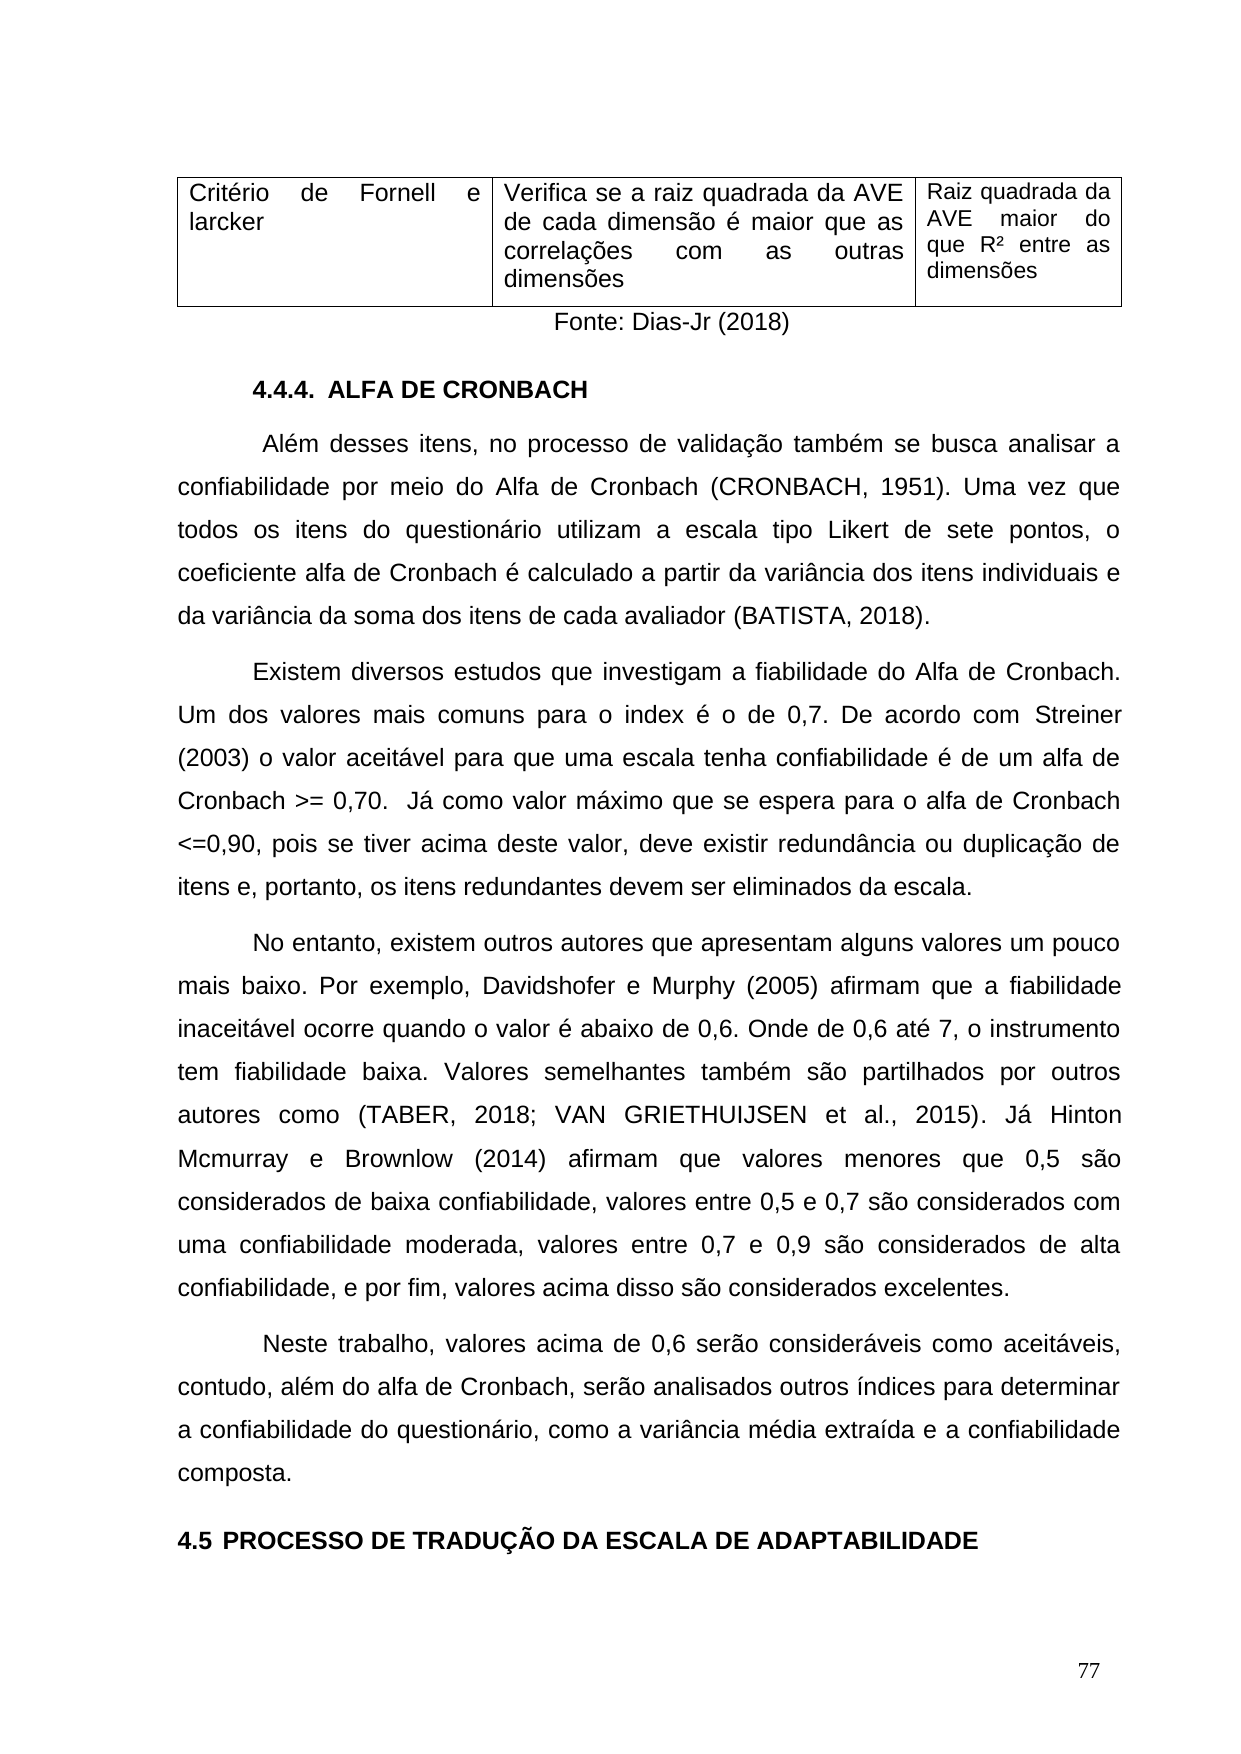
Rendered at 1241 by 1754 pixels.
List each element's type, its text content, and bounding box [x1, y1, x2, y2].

title PROCESSO DE TRADUÇÃO da escala DE ADAPTABILIDADE [177, 1526, 1122, 1555]
text Além desses itens, no processo de validação também se busca analisar a confiabilidade por meio do Alfa de Cronbach (CRONBACH, 1951). Uma vez que todos os itens do questionário utilizam a escala tipo Likert de sete pontos, o coeficiente alfa de Cronbach é calculado a partir da variância dos itens individuais e da variância da soma dos itens de cada avaliador (BATISTA, 2018). [177, 429, 1122, 630]
text Fonte: Dias-Jr (2018) [177, 307, 1122, 336]
text No entanto, existem outros autores que apresentam alguns valores um pouco mais baixo. Por exemplo, Davidshofer e Murphy (2005) afirmam que a fiabilidade inaceitável ocorre quando o valor é abaixo de 0,6. Onde de 0,6 até 7, o instrumento tem fiabilidade baixa. Valores semelhantes também são partilhados por outros autores como (TABER, 2018; VAN GRIETHUIJSEN et al., 2015). Já Hinton Mcmurray e Brownlow (2014) afirmam que valores menores que 0,5 são considerados de baixa confiabilidade, valores entre 0,5 e 0,7 são considerados com uma confiabilidade moderada, valores entre 0,7 e 0,9 são considerados de alta confiabilidade, e por fim, valores acima disso são considerados excelentes. [177, 928, 1122, 1302]
text Neste trabalho, valores acima de 0,6 serão consideráveis como aceitáveis, contudo, além do alfa de Cronbach, serão analisados outros índices para determinar a confiabilidade do questionário, como a variância média extraída e a confiabilidade composta. [177, 1329, 1122, 1487]
table_cell Raiz quadrada da AVE maior do que R² entre as dimensões [916, 178, 1121, 306]
table_cell Critério de Fornell e larcker [178, 178, 492, 306]
table_cell Verifica se a raiz quadrada da AVE de cada dimensão é maior que as correlações com as outras dimensões [493, 178, 915, 306]
title ALFA DE CRONBACH [252, 375, 1122, 404]
text Existem diversos estudos que investigam a fiabilidade do Alfa de Cronbach. Um dos valores mais comuns para o index é o de 0,7. De acordo com Streiner (2003) o valor aceitável para que uma escala tenha confiabilidade é de um alfa de Cronbach >= 0,70. Já como valor máximo que se espera para o alfa de Cronbach <=0,90, pois se tiver acima deste valor, deve existir redundância ou duplicação de itens e, portanto, os itens redundantes devem ser eliminados da escala. [177, 657, 1122, 901]
